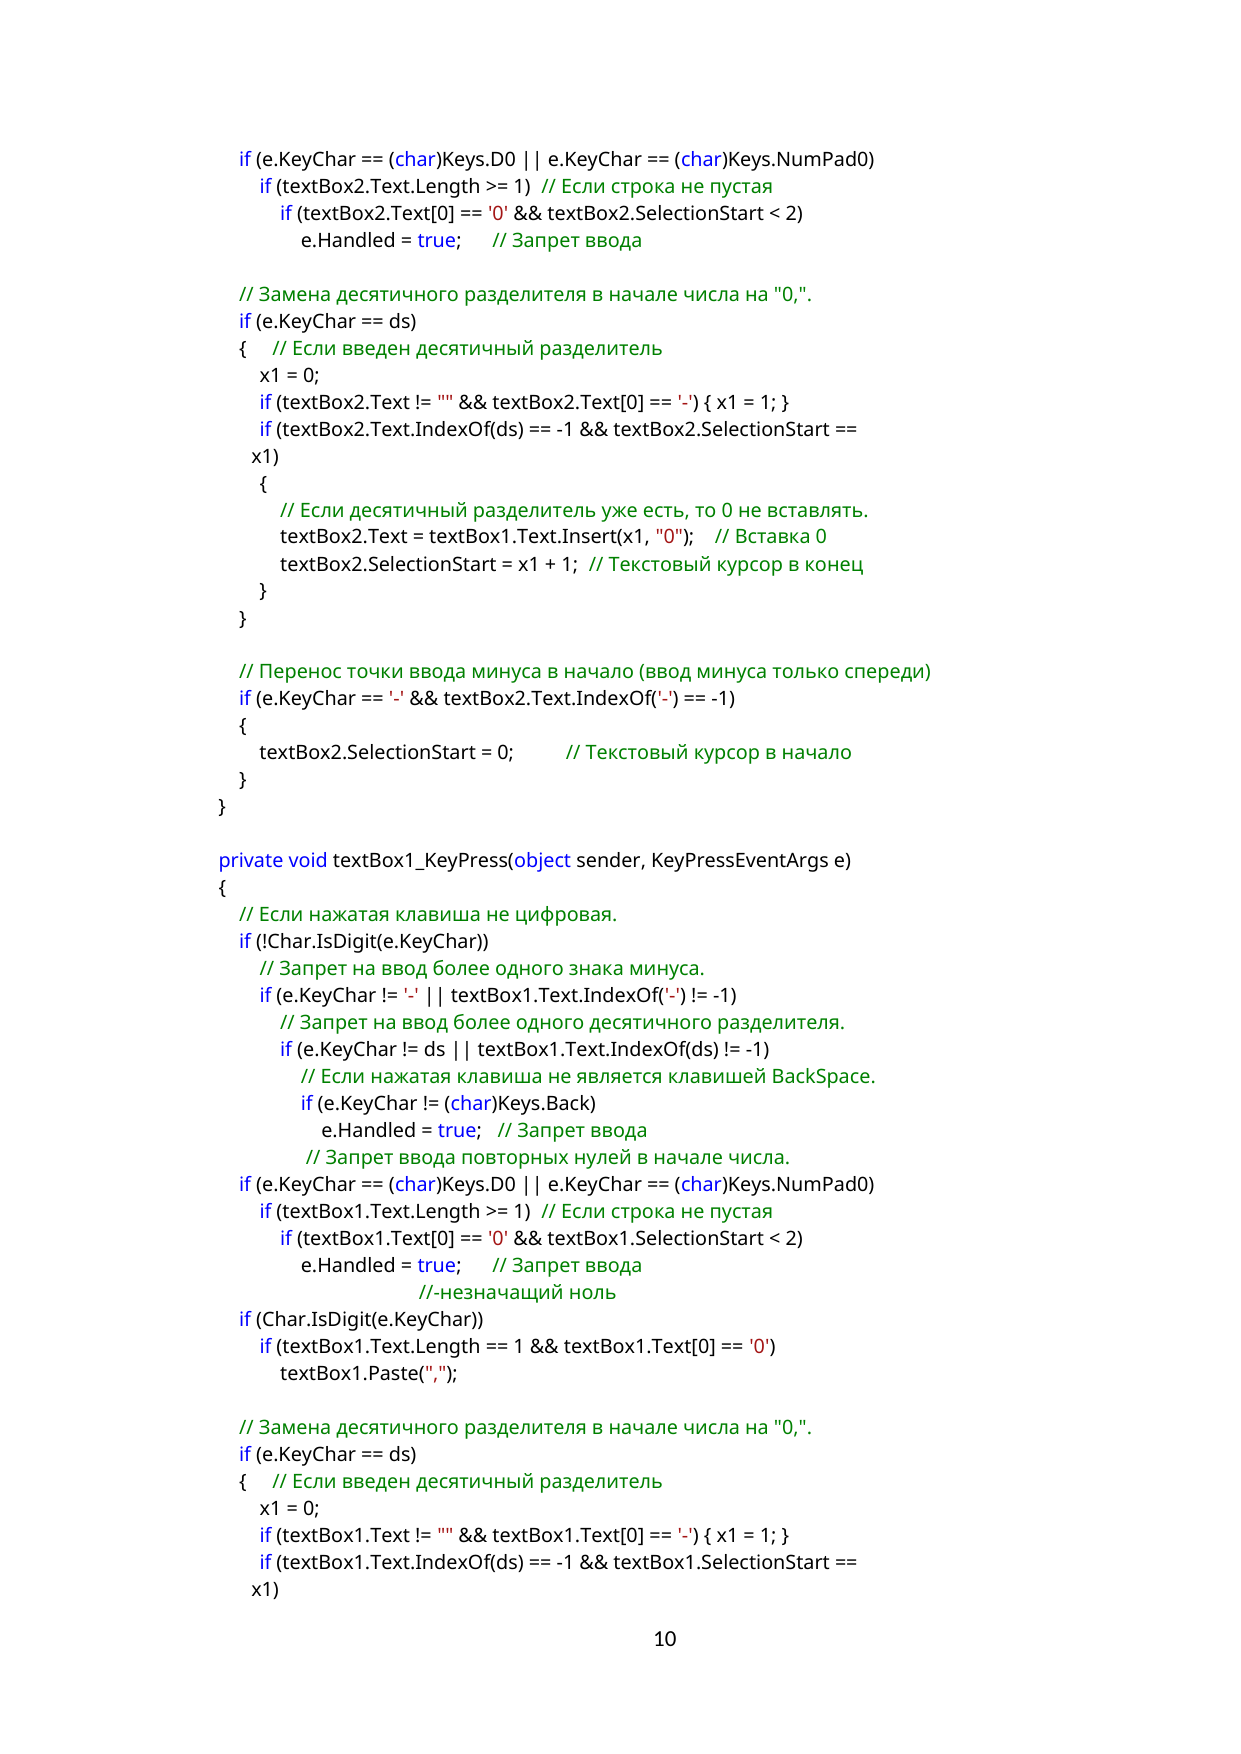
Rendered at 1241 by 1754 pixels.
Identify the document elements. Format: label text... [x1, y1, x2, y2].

text { // Если введен десятичный разделитель [177, 1467, 1152, 1494]
text // Если десятичный разделитель уже есть, то 0 не вставлять. [177, 496, 1152, 523]
text if (e.KeyChar == '-' && textBox2.Text.IndexOf('-') == -1) [177, 685, 1152, 712]
text // Запрет на ввод более одного знака минуса. [177, 954, 1152, 981]
text x1 = 0; [177, 361, 1152, 388]
text textBox2.Text = textBox1.Text.Insert(x1, "0"); // Вставка 0 [177, 523, 1152, 550]
text if (e.KeyChar == ds) [177, 307, 1152, 334]
text if (textBox2.Text != "" && textBox2.Text[0] == '-') { x1 = 1; } [177, 388, 1152, 415]
text // Перенос точки ввода минуса в начало (ввод минуса только спереди) [177, 658, 1152, 685]
text textBox2.SelectionStart = x1 + 1; // Текстовый курсор в конец [177, 550, 1152, 577]
text if (e.KeyChar != '-' || textBox1.Text.IndexOf('-') != -1) [177, 981, 1152, 1008]
text if (!Char.IsDigit(e.KeyChar)) [177, 927, 1152, 954]
text // Если нажатая клавиша не цифровая. [177, 901, 1152, 927]
text if (textBox1.Text.Length == 1 && textBox1.Text[0] == '0') [177, 1332, 1152, 1359]
text if (e.KeyChar != (char)Keys.Back) [177, 1089, 1152, 1116]
text e.Handled = true; // Запрет ввода [177, 1116, 1152, 1143]
text { // Если введен десятичный разделитель [177, 334, 1152, 361]
text private void textBox1_KeyPress(object sender, KeyPressEventArgs e) [177, 847, 1152, 873]
text if (textBox1.Text.Length >= 1) // Если строка не пустая [177, 1197, 1152, 1224]
text if (e.KeyChar == (char)Keys.D0 || e.KeyChar == (char)Keys.NumPad0) [177, 145, 1152, 172]
text if (e.KeyChar == ds) [177, 1440, 1152, 1467]
text if (e.KeyChar != ds || textBox1.Text.IndexOf(ds) != -1) [177, 1035, 1152, 1062]
text // Запрет на ввод более одного десятичного разделителя. [177, 1008, 1152, 1035]
text e.Handled = true; // Запрет ввода [177, 226, 1152, 253]
text } [177, 766, 1152, 793]
text textBox2.SelectionStart = 0; // Текстовый курсор в начало [177, 739, 1152, 766]
text x1 = 0; [177, 1494, 1152, 1521]
text if (textBox1.Text.IndexOf(ds) == -1 && textBox1.SelectionStart == x1) [177, 1548, 1152, 1602]
text e.Handled = true; // Запрет ввода [177, 1251, 1152, 1278]
text if (Char.IsDigit(e.KeyChar)) [177, 1305, 1152, 1332]
text { [177, 712, 1152, 739]
text // Замена десятичного разделителя в начале числа на "0,". [177, 280, 1152, 307]
text // Если нажатая клавиша не является клавишей BackSpace. [177, 1062, 1152, 1089]
text if (textBox2.Text.IndexOf(ds) == -1 && textBox2.SelectionStart == x1) [177, 415, 1152, 469]
text } [177, 604, 1152, 631]
text //-незначащий ноль [177, 1278, 1152, 1305]
text } [177, 577, 1152, 604]
text if (textBox2.Text.Length >= 1) // Если строка не пустая [177, 172, 1152, 199]
text { [177, 873, 1152, 901]
text if (textBox2.Text[0] == '0' && textBox2.SelectionStart < 2) [177, 199, 1152, 226]
text if (e.KeyChar == (char)Keys.D0 || e.KeyChar == (char)Keys.NumPad0) [177, 1170, 1152, 1197]
text // Замена десятичного разделителя в начале числа на "0,". [177, 1413, 1152, 1440]
text if (textBox1.Text[0] == '0' && textBox1.SelectionStart < 2) [177, 1224, 1152, 1251]
text if (textBox1.Text != "" && textBox1.Text[0] == '-') { x1 = 1; } [177, 1521, 1152, 1548]
text } [177, 793, 1152, 819]
text textBox1.Paste(","); [177, 1359, 1152, 1386]
text { [177, 469, 1152, 496]
text // Запрет ввода повторных нулей в начале числа. [177, 1143, 1152, 1170]
